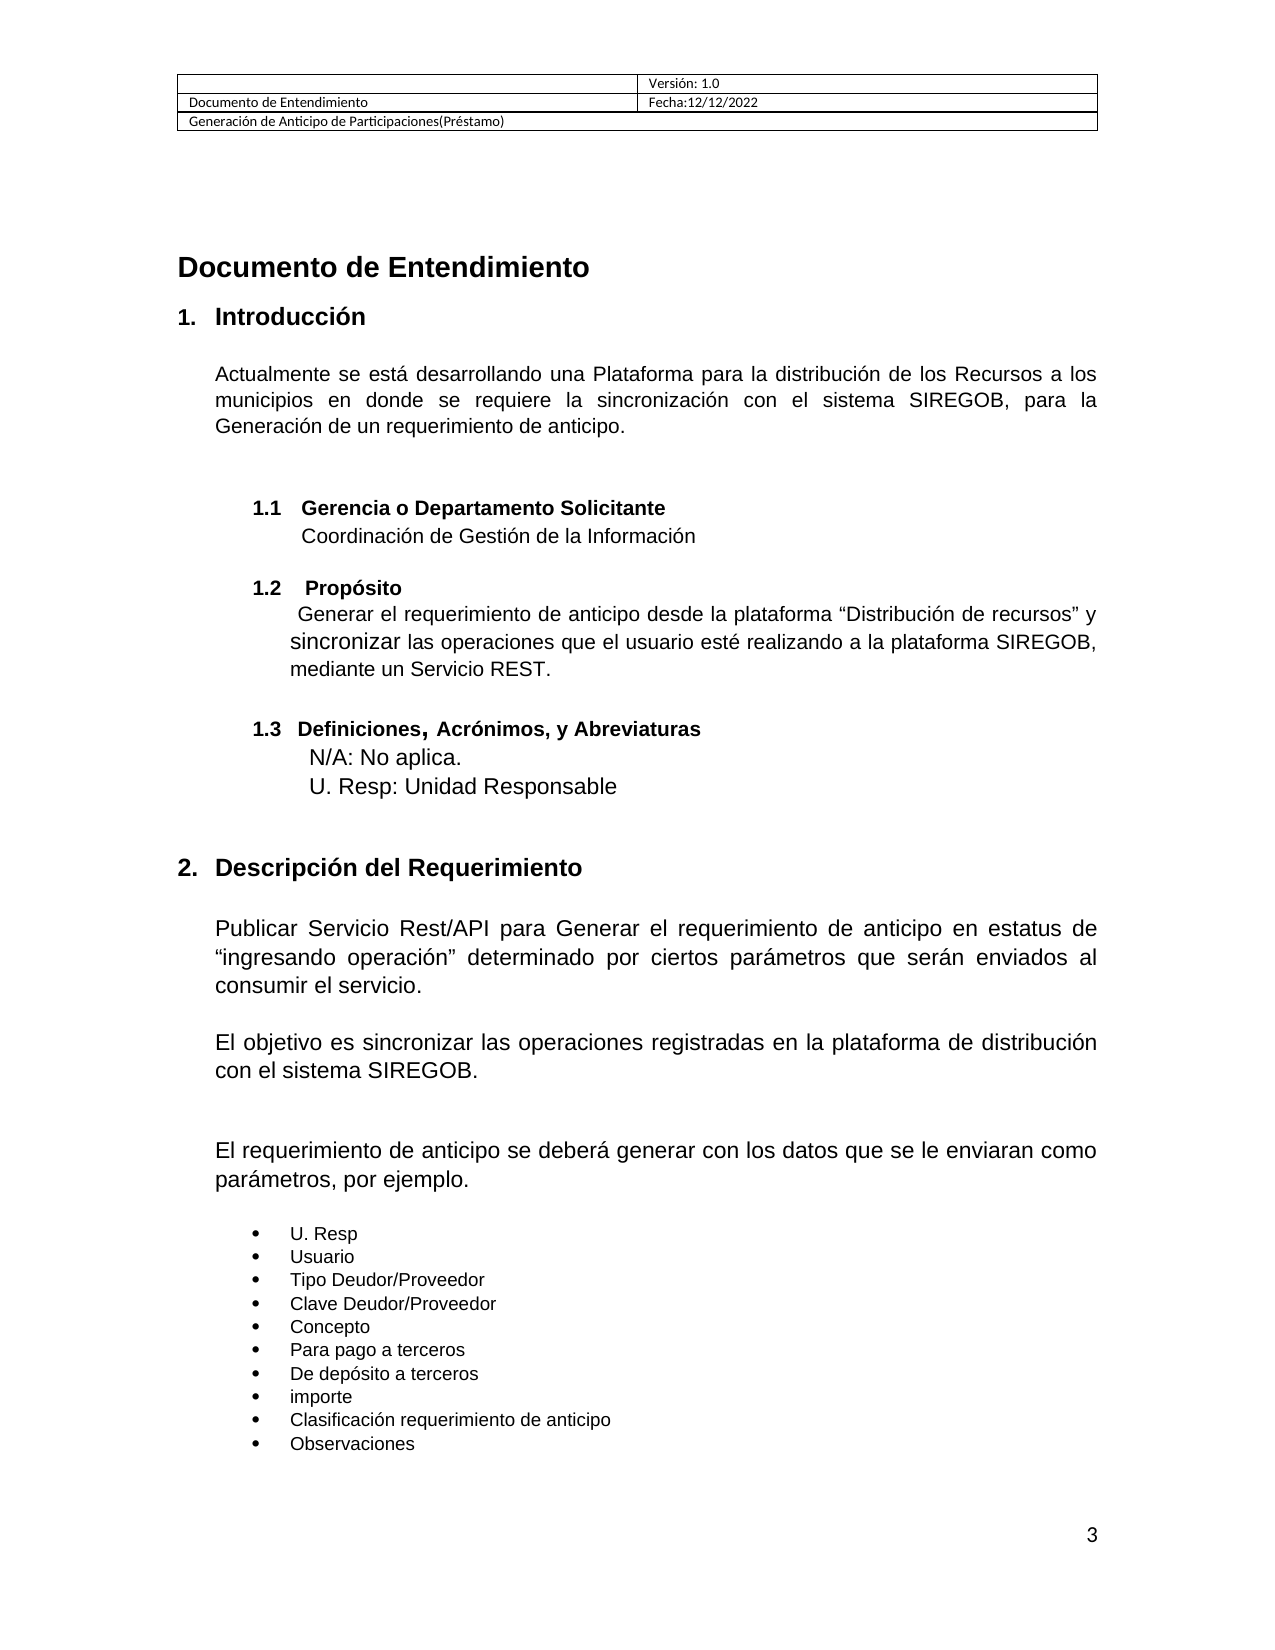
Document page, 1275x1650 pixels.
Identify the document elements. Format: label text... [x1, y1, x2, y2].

list Para pago a terceros [252, 1339, 1098, 1361]
list Coordinación de Gestión de la Información [290, 524, 1098, 548]
list Clave Deudor/Proveedor [252, 1293, 1098, 1314]
list Concepto [252, 1316, 1098, 1338]
list Actualmente se está desarrollando una Plataforma para la distribución de los Recursos a los municipios en donde se requiere la sincronización con el sistema SIREGOB, para la Generación de un requerimiento de anticipo. [215, 362, 1098, 437]
list De depósito a terceros [252, 1363, 1098, 1384]
list Usuario [252, 1246, 1098, 1268]
list Publicar Servicio Rest/API para Generar el requerimiento de anticipo en estatus de “ingresando operación” determinado por ciertos parámetros que serán enviados al consumir el servicio. [215, 915, 1098, 998]
list Definiciones, Acrónimos, y Abreviaturas [252, 711, 1098, 742]
list U. Resp: Unidad Responsable [290, 773, 1098, 799]
list Introducción [177, 302, 1098, 331]
list N/A: No aplica. [290, 744, 1098, 771]
text Documento de Entendimiento [177, 249, 1098, 283]
list Generar el requerimiento de anticipo desde la plataforma “Distribución de recursos” y sincronizar las operaciones que el usuario esté realizando a la plataforma SIREGOB, mediante un Servicio REST. [290, 602, 1098, 680]
list Clasificación requerimiento de anticipo [252, 1409, 1098, 1431]
list El requerimiento de anticipo se deberá generar con los datos que se le enviaran como parámetros, por ejemplo. [215, 1137, 1098, 1192]
list Gerencia o Departamento Solicitante [252, 496, 1098, 520]
list U. Resp [252, 1223, 1098, 1244]
list importe [252, 1386, 1098, 1408]
list El objetivo es sincronizar las operaciones registradas en la plataforma de distribución con el sistema SIREGOB. [215, 1029, 1098, 1083]
list Descripción del Requerimiento [177, 853, 1098, 882]
list Propósito [252, 576, 1098, 599]
list Tipo Deudor/Proveedor [252, 1269, 1098, 1291]
list Observaciones [252, 1433, 1098, 1454]
